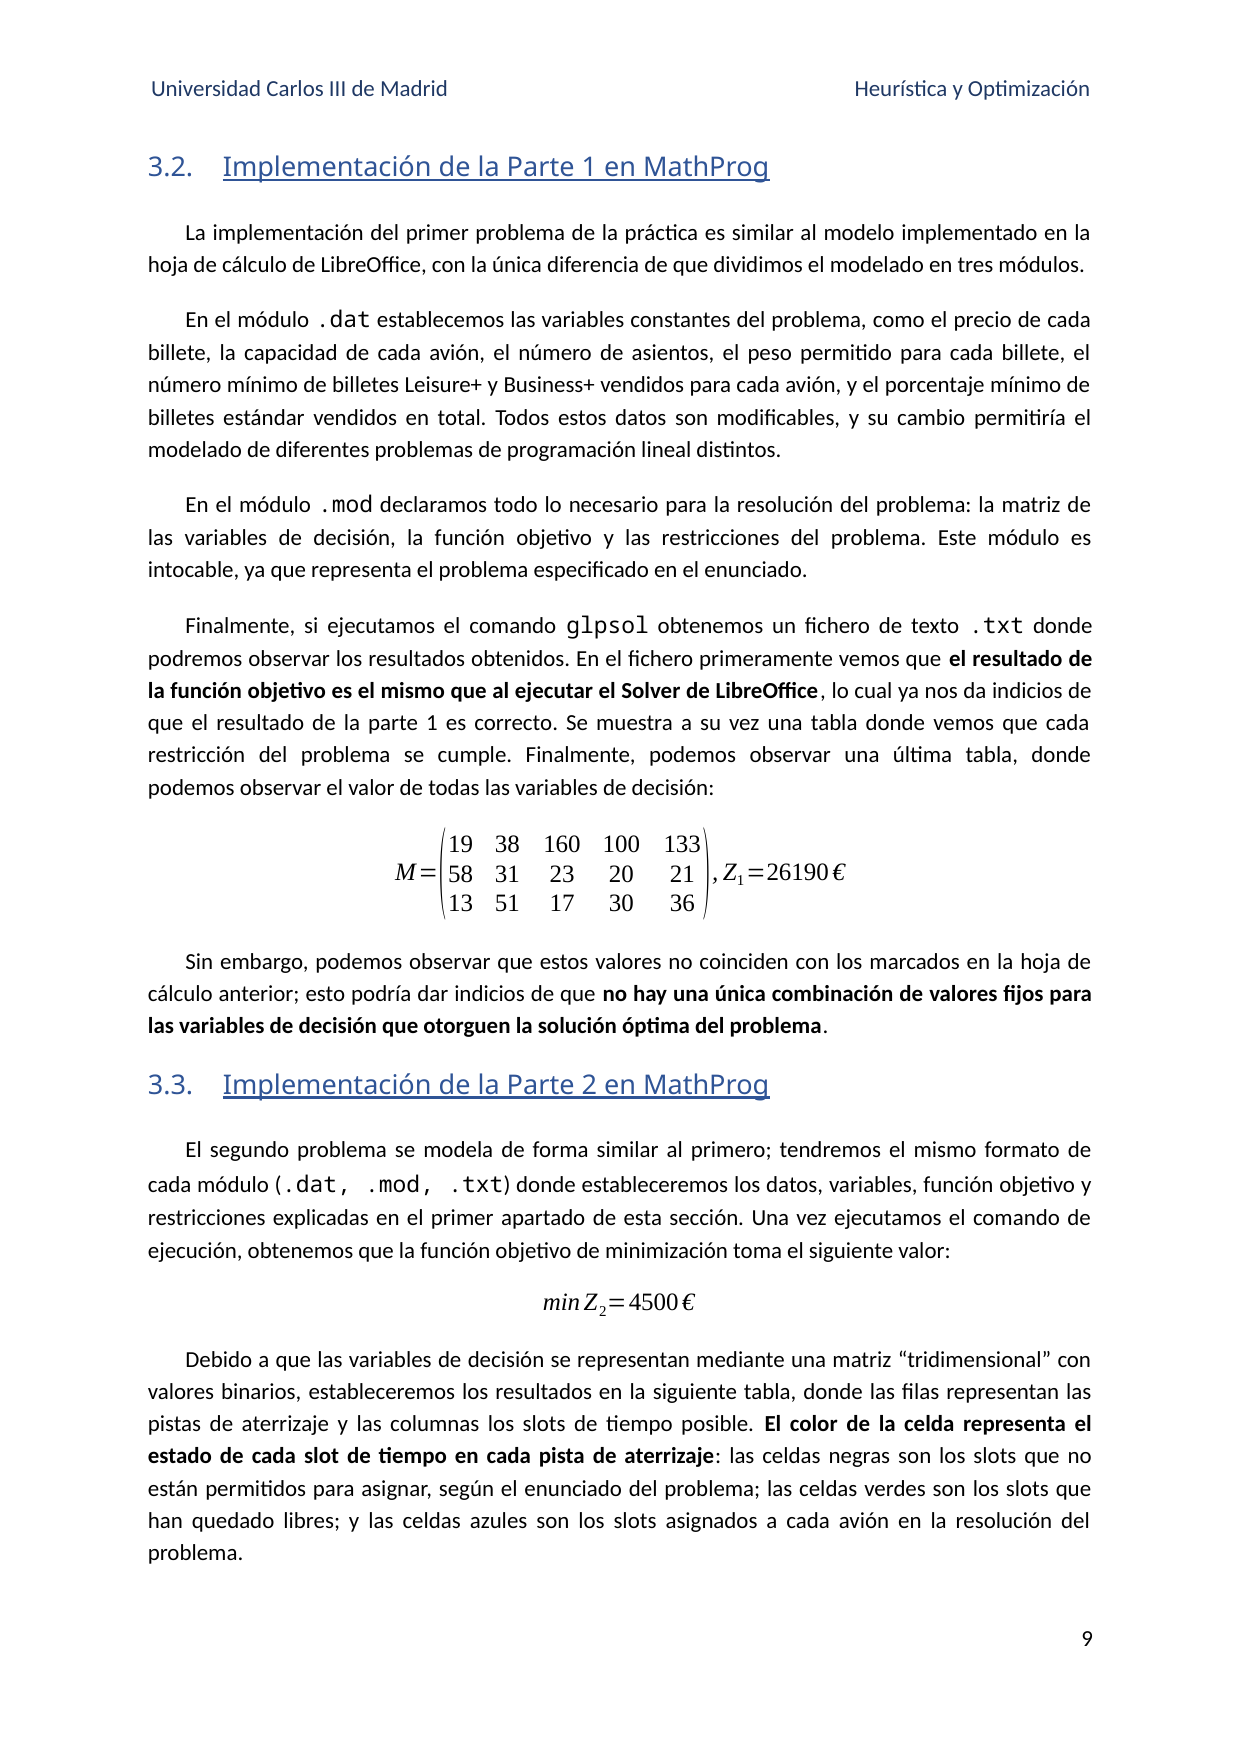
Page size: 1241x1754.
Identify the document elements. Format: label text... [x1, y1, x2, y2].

text Debido a que las variables de decisión se representan mediante una matriz “tridimensional” con valores binarios, estableceremos los resultados en la siguiente tabla, donde las filas representan las pistas de aterrizaje y las columnas los slots de tiempo posible. El color de la celda representa el estado de cada slot de tiempo en cada pista de aterrizaje: las celdas negras son los slots que no están permitidos para asignar, según el enunciado del problema; las celdas verdes son los slots que han quedado libres; y las celdas azules son los slots asignados a cada avión en la resolución del problema. [148, 1345, 1092, 1566]
subtitle Implementación de la Parte 1 en MathProg [148, 148, 1092, 184]
text La implementación del primer problema de la práctica es similar al modelo implementado en la hoja de cálculo de LibreOffice, con la única diferencia de que dividimos el modelado en tres módulos. [148, 218, 1092, 278]
text En el módulo .dat establecemos las variables constantes del problema, como el precio de cada billete, la capacidad de cada avión, el número de asientos, el peso permitido para cada billete, el número mínimo de billetes Leisure+ y Business+ vendidos para cada avión, y el porcentaje mínimo de billetes estándar vendidos en total. Todos estos datos son modificables, y su cambio permitiría el modelado de diferentes problemas de programación lineal distintos. [148, 303, 1092, 463]
text Sin embargo, podemos observar que estos valores no coinciden con los marcados en la hoja de cálculo anterior; esto podría dar indicios de que no hay una única combinación de valores fijos para las variables de decisión que otorguen la solución óptima del problema. [148, 947, 1092, 1039]
subtitle Implementación de la Parte 2 en MathProg [148, 1065, 1092, 1102]
text Finalmente, si ejecutamos el comando glpsol obtenemos un fichero de texto .txt donde podremos observar los resultados obtenidos. En el fichero primeramente vemos que el resultado de la función objetivo es el mismo que al ejecutar el Solver de LibreOffice, lo cual ya nos da indicios de que el resultado de la parte 1 es correcto. Se muestra a su vez una tabla donde vemos que cada restricción del problema se cumple. Finalmente, podemos observar una última tabla, donde podemos observar el valor de todas las variables de decisión: [148, 609, 1092, 801]
text El segundo problema se modela de forma similar al primero; tendremos el mismo formato de cada módulo (.dat, .mod, .txt) donde estableceremos los datos, variables, función objetivo y restricciones explicadas en el primer apartado de esta sección. Una vez ejecutamos el comando de ejecución, obtenemos que la función objetivo de minimización toma el siguiente valor: [148, 1135, 1092, 1264]
text En el módulo .mod declaramos todo lo necesario para la resolución del problema: la matriz de las variables de decisión, la función objetivo y las restricciones del problema. Este módulo es intocable, ya que representa el problema especificado en el enunciado. [148, 488, 1092, 584]
